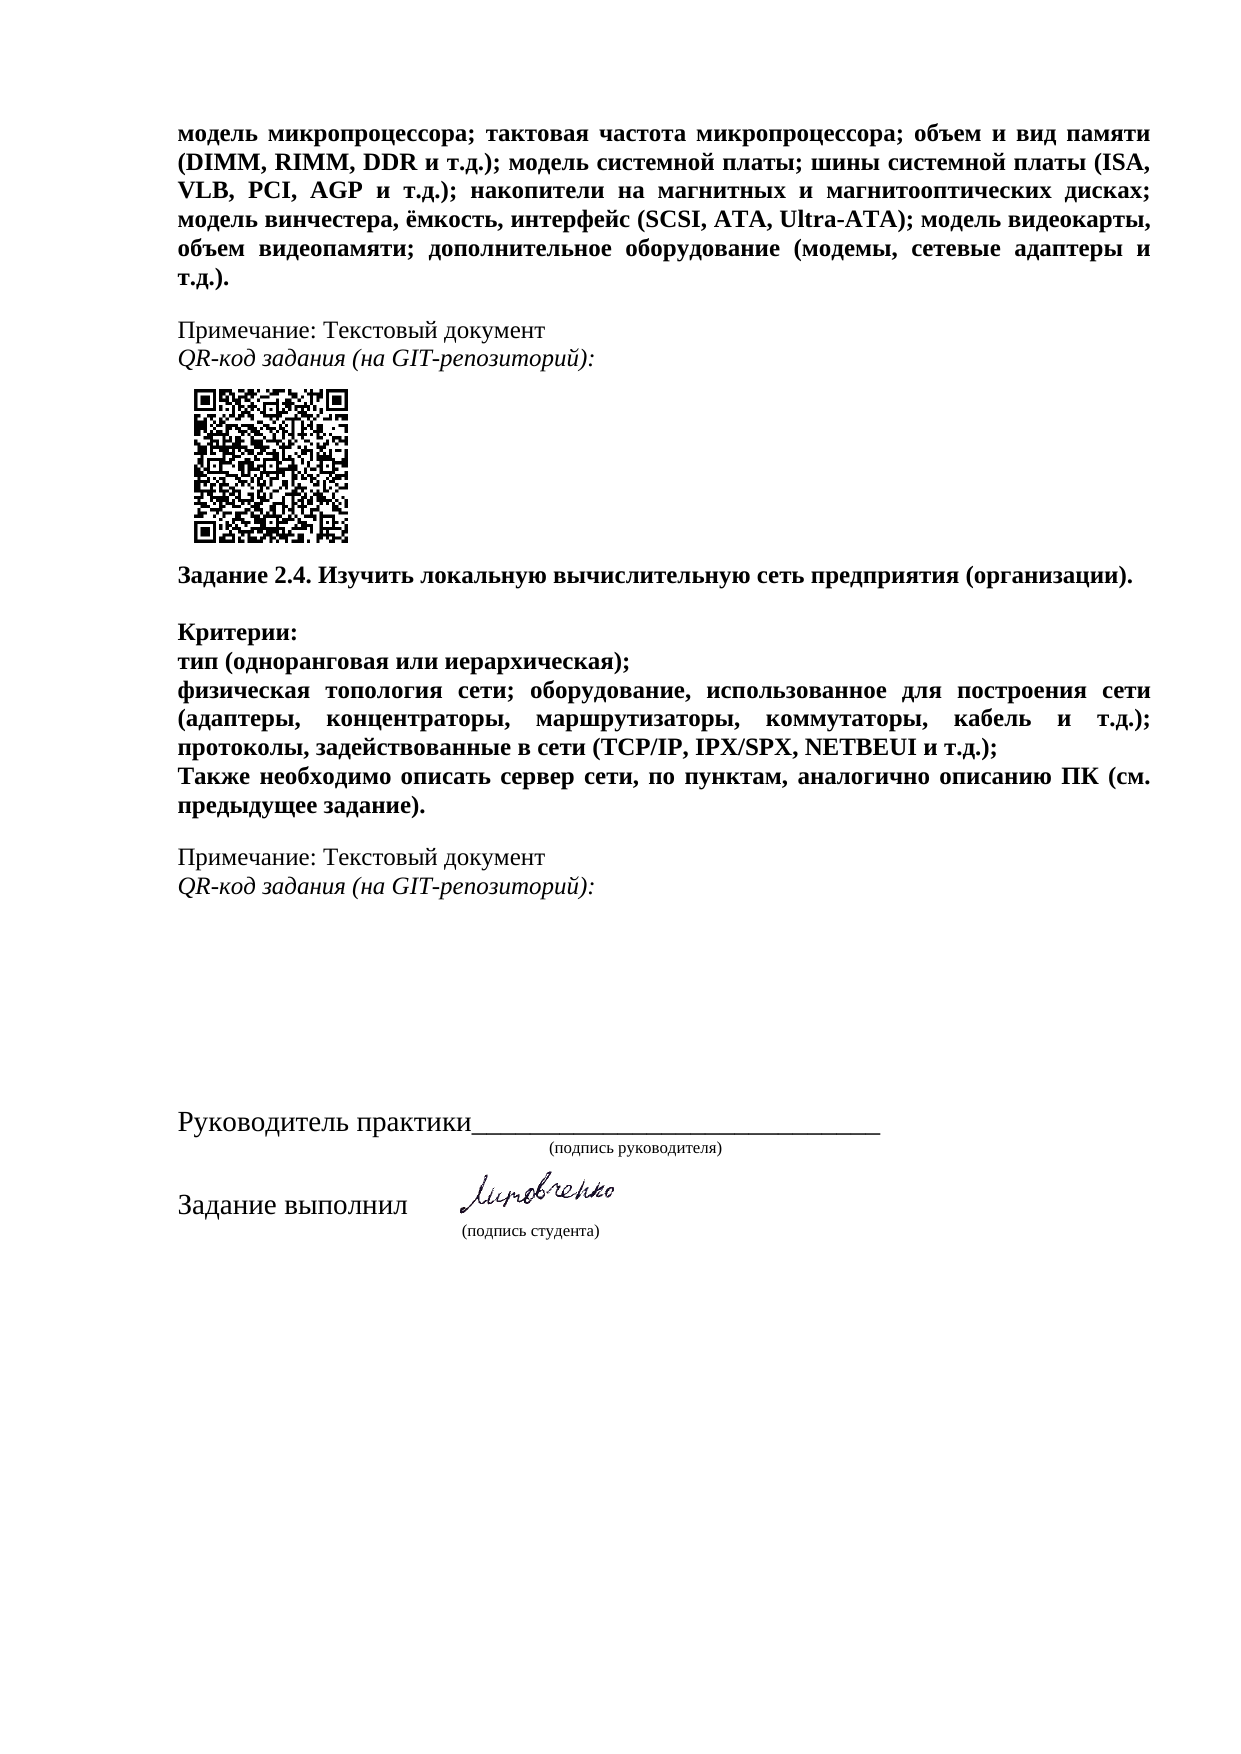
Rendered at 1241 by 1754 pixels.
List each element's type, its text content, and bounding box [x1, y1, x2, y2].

text физическая топология сети; оборудование, использованное для построения сети (адаптеры, концентраторы, маршрутизаторы, коммутаторы, кабель и т.д.); протоколы, задействованные в сети (TCP/IP, IPX/SPX, NETBEUI и т.д.); [177, 675, 1152, 761]
text тип (одноранговая или иерархическая); [177, 646, 1152, 675]
text Примечание: Текстовый документ [177, 842, 1152, 871]
text QR-код задания (на GIT-репозиторий): [177, 343, 1152, 372]
text Также необходимо описать сервер сети, по пунктам, аналогично описанию ПК (см. предыдущее задание). [177, 761, 1152, 818]
text Задание выполнил [177, 1171, 1152, 1221]
text Критерии: [177, 617, 1152, 646]
text QR-код задания (на GIT-репозиторий): [177, 871, 1152, 900]
text модель микропроцессора; тактовая частота микропроцессора; объем и вид памяти (DIMM, RIMM, DDR и т.д.); модель системной платы; шины системной платы (ISA, VLB, PCI, AGP и т.д.); накопители на магнитных и магнитооптических дисках; модель винчестера, ёмкость, интерфейс (SCSI, ATA, Ultra-ATA); модель видеокарты, объем видеопамяти; дополнительное оборудование (модемы, сетевые адаптеры и т.д.). [177, 118, 1152, 291]
text Руководитель практики____________________________ [177, 1104, 1152, 1137]
text Примечание: Текстовый документ [177, 315, 1152, 343]
text (подпись студента) [177, 1221, 1152, 1254]
text Задание 2.4. Изучить локальную вычислительную сеть предприятия (организации). [177, 560, 1152, 588]
picture [177, 372, 365, 560]
picture [451, 1171, 624, 1215]
text (подпись руководителя) [402, 1137, 1152, 1171]
